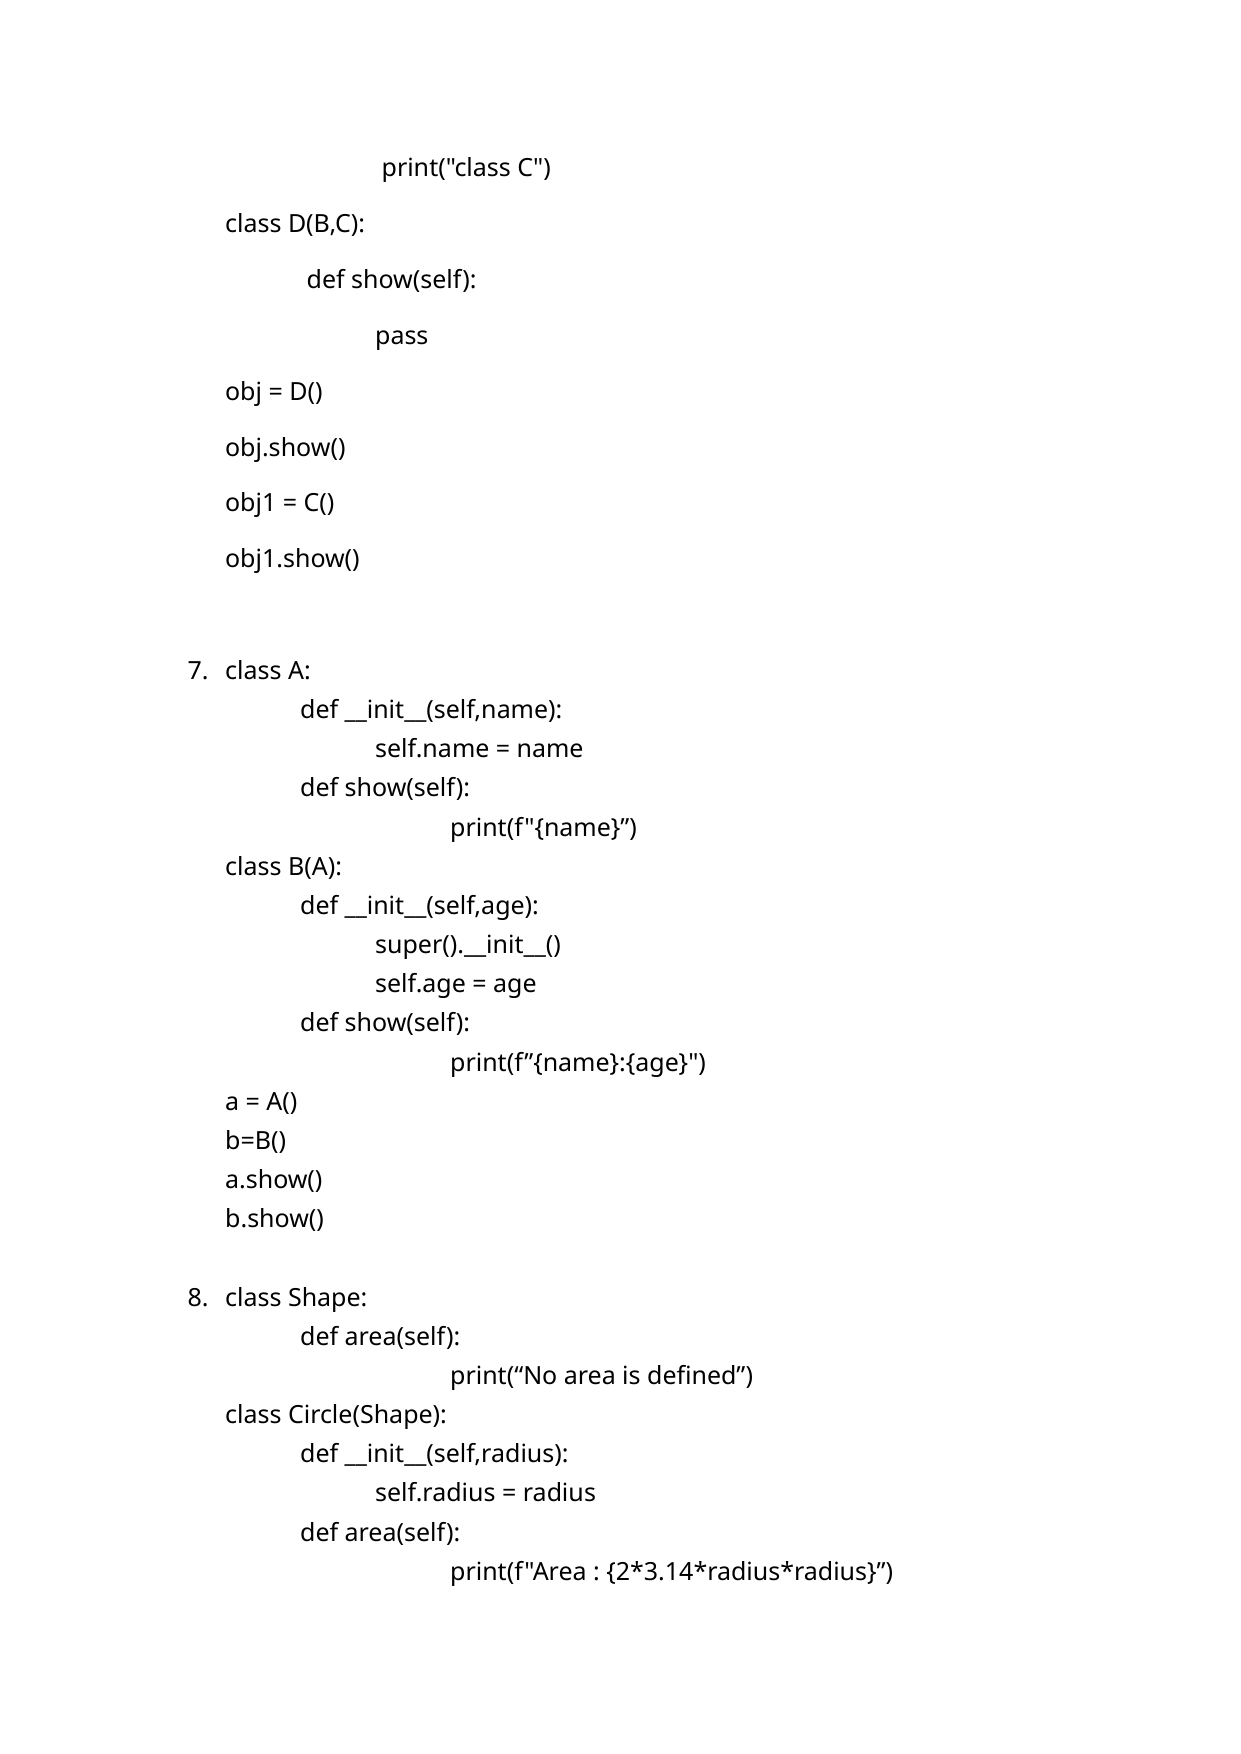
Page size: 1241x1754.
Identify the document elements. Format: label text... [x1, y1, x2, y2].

list self.age = age [225, 966, 1090, 1000]
list self.name = name [300, 731, 1090, 765]
list a.show() [225, 1162, 1090, 1196]
text pass [150, 317, 1090, 352]
list class A: [187, 652, 1090, 687]
text print("class C") [150, 150, 1090, 184]
text obj1.show() [150, 541, 1090, 575]
list def show(self): [225, 1005, 1090, 1039]
list def __init__(self,age): [225, 887, 1090, 922]
list def area(self): [225, 1514, 1090, 1548]
list b.show() [225, 1201, 1090, 1235]
list self.radius = radius [225, 1475, 1090, 1509]
list print(f”{name}:{age}") [225, 1044, 1090, 1078]
list print(“No area is defined”) [225, 1357, 1090, 1392]
list a = A() [225, 1083, 1090, 1117]
list super().__init__() [225, 927, 1090, 961]
list print(f"{name}”) [225, 809, 1090, 843]
list b=B() [225, 1122, 1090, 1157]
text obj1 = C() [150, 485, 1090, 519]
list def __init__(self,radius): [225, 1436, 1090, 1470]
list class Shape: [187, 1279, 1090, 1313]
text class D(B,C): [150, 206, 1090, 240]
list def show(self): [225, 770, 1090, 804]
text def show(self): [150, 262, 1090, 296]
list def __init__(self,name): [300, 692, 1090, 726]
list class B(A): [225, 848, 1090, 882]
text obj.show() [150, 429, 1090, 463]
text obj = D() [150, 373, 1090, 407]
list class Circle(Shape): [225, 1397, 1090, 1431]
list def area(self): [225, 1318, 1090, 1352]
list print(f"Area : {2*3.14*radius*radius}”) [225, 1553, 1090, 1587]
